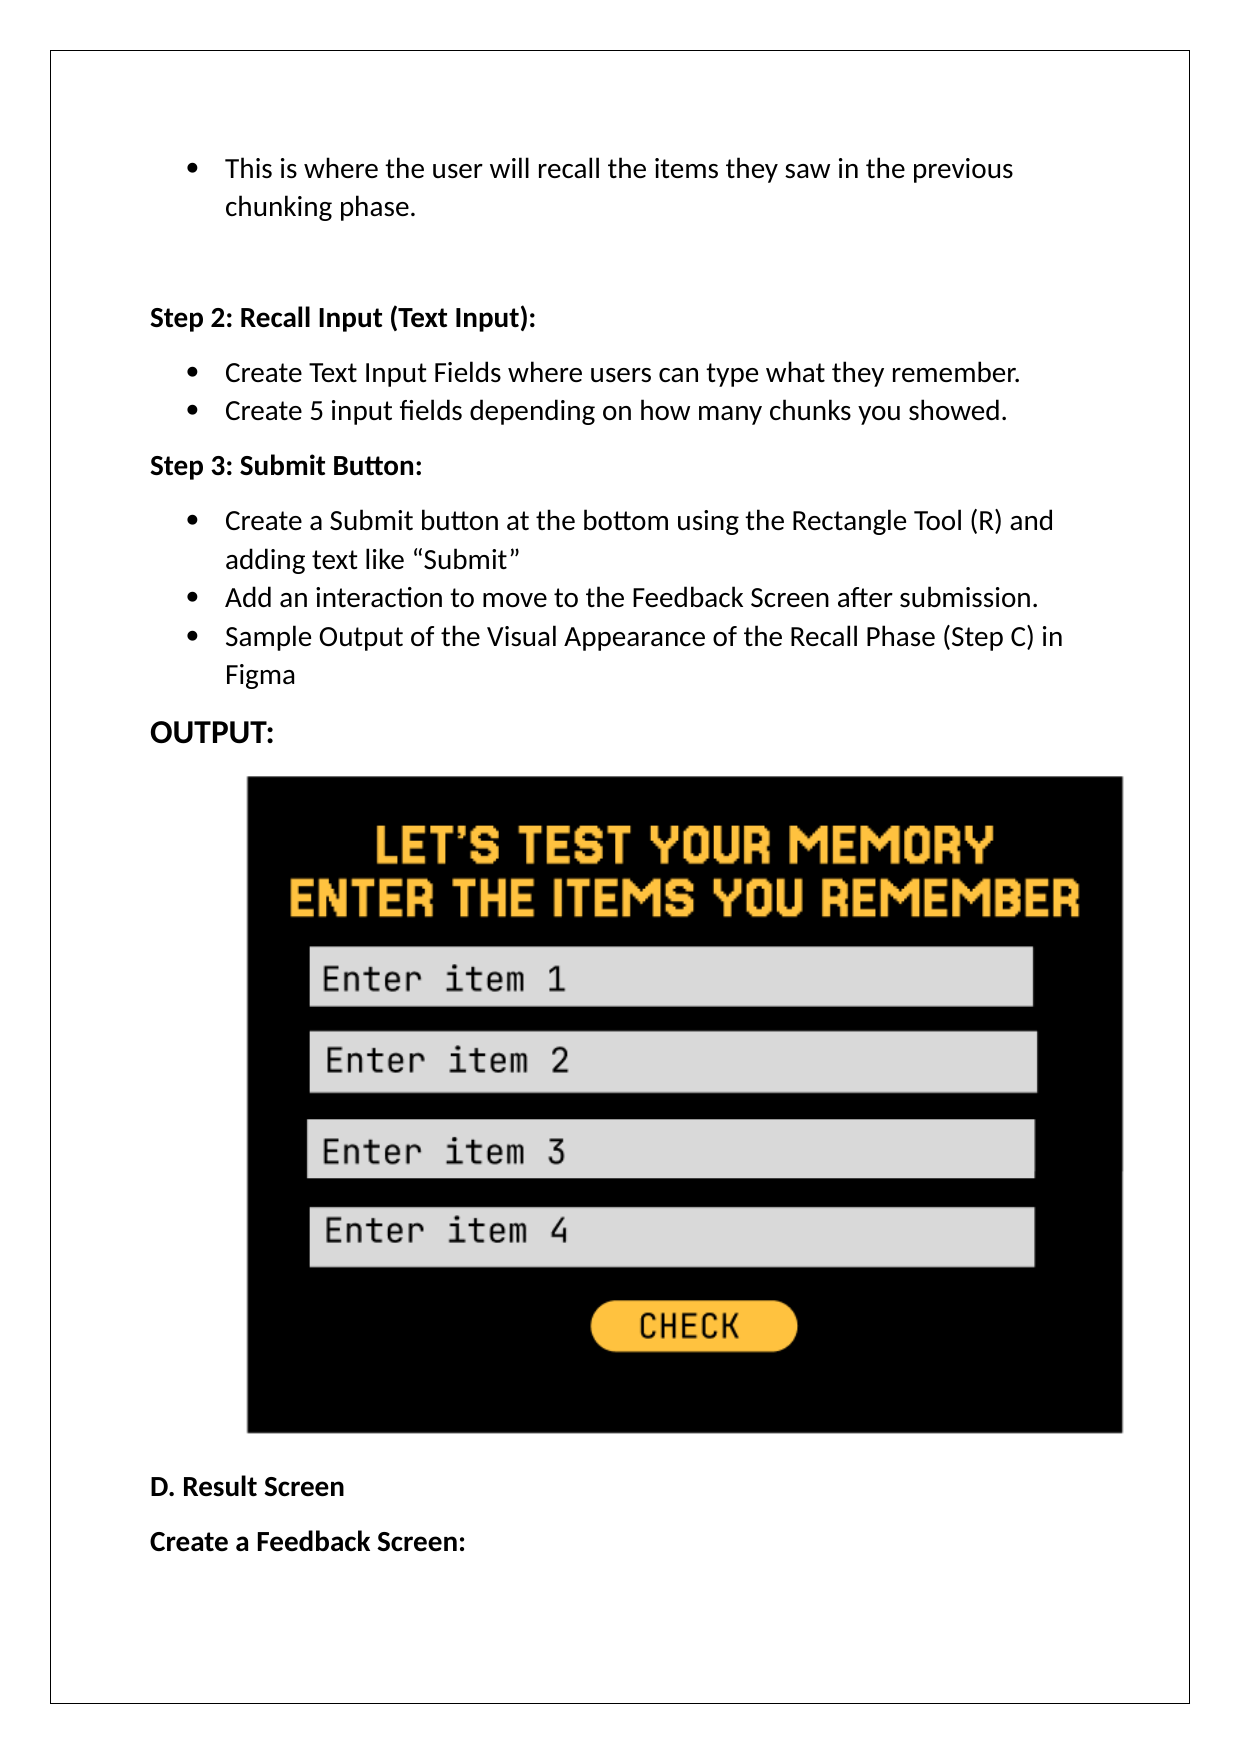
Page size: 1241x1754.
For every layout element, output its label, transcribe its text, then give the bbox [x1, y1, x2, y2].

list Create a Submit button at the bottom using the Rectangle Tool (R) and [187, 502, 1090, 538]
text Create a Feedback Screen: [150, 1523, 1090, 1559]
list This is where the user will recall the items they saw in the previous chunking phase. [187, 150, 1090, 224]
text Step 2: Recall Input (Text Input): [150, 299, 1090, 334]
picture [225, 771, 1166, 1450]
list adding text like “Submit” [225, 541, 1090, 576]
text D. Result Screen [150, 1468, 1090, 1504]
text OUTPUT: [150, 711, 1090, 752]
list Create Text Input Fields where users can type what they remember. [187, 354, 1090, 389]
list Create 5 input fields depending on how many chunks you showed. [187, 392, 1090, 428]
list Sample Output of the Visual Appearance of the Recall Phase (Step C) in Figma [187, 618, 1090, 692]
list Add an interaction to move to the Feedback Screen after submission. [187, 579, 1090, 615]
text Step 3: Submit Button: [150, 447, 1090, 483]
